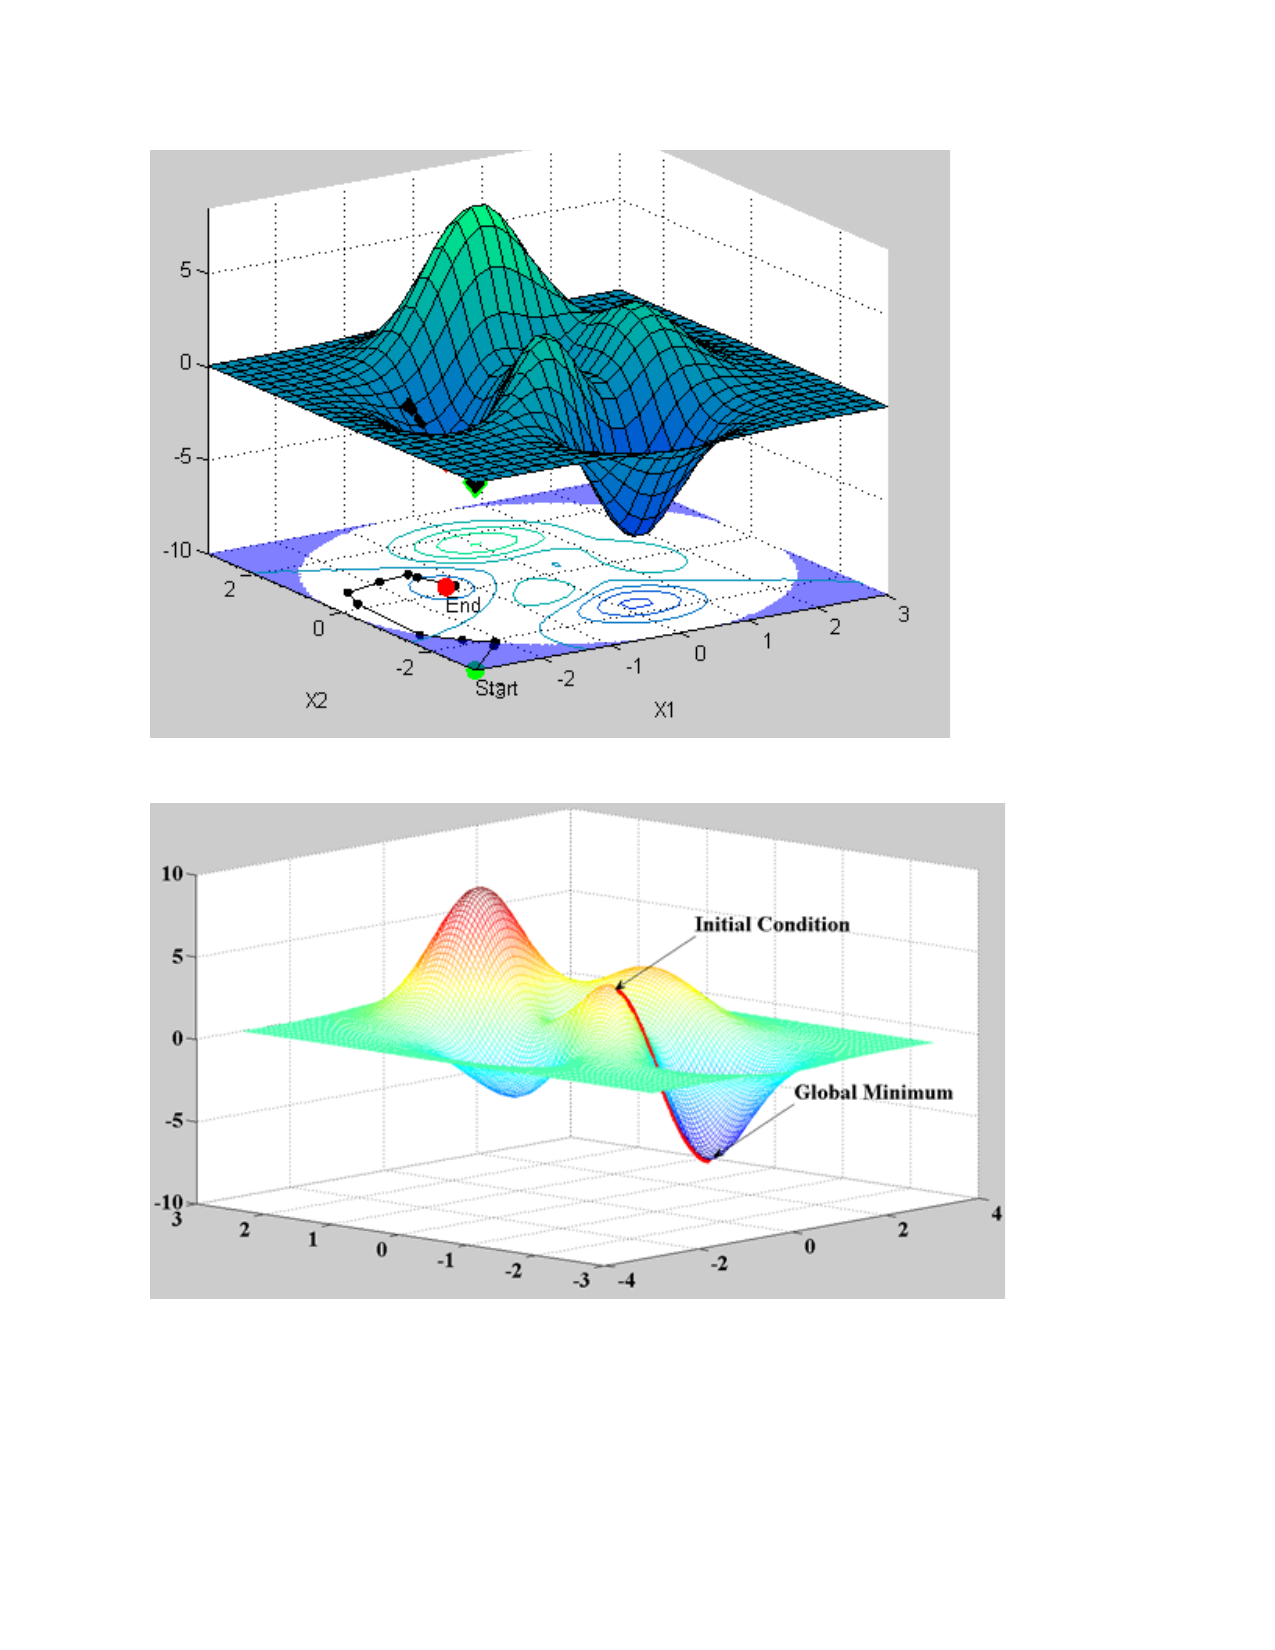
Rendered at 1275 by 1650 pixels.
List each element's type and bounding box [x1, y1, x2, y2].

picture [150, 803, 1005, 1299]
picture [150, 150, 951, 738]
